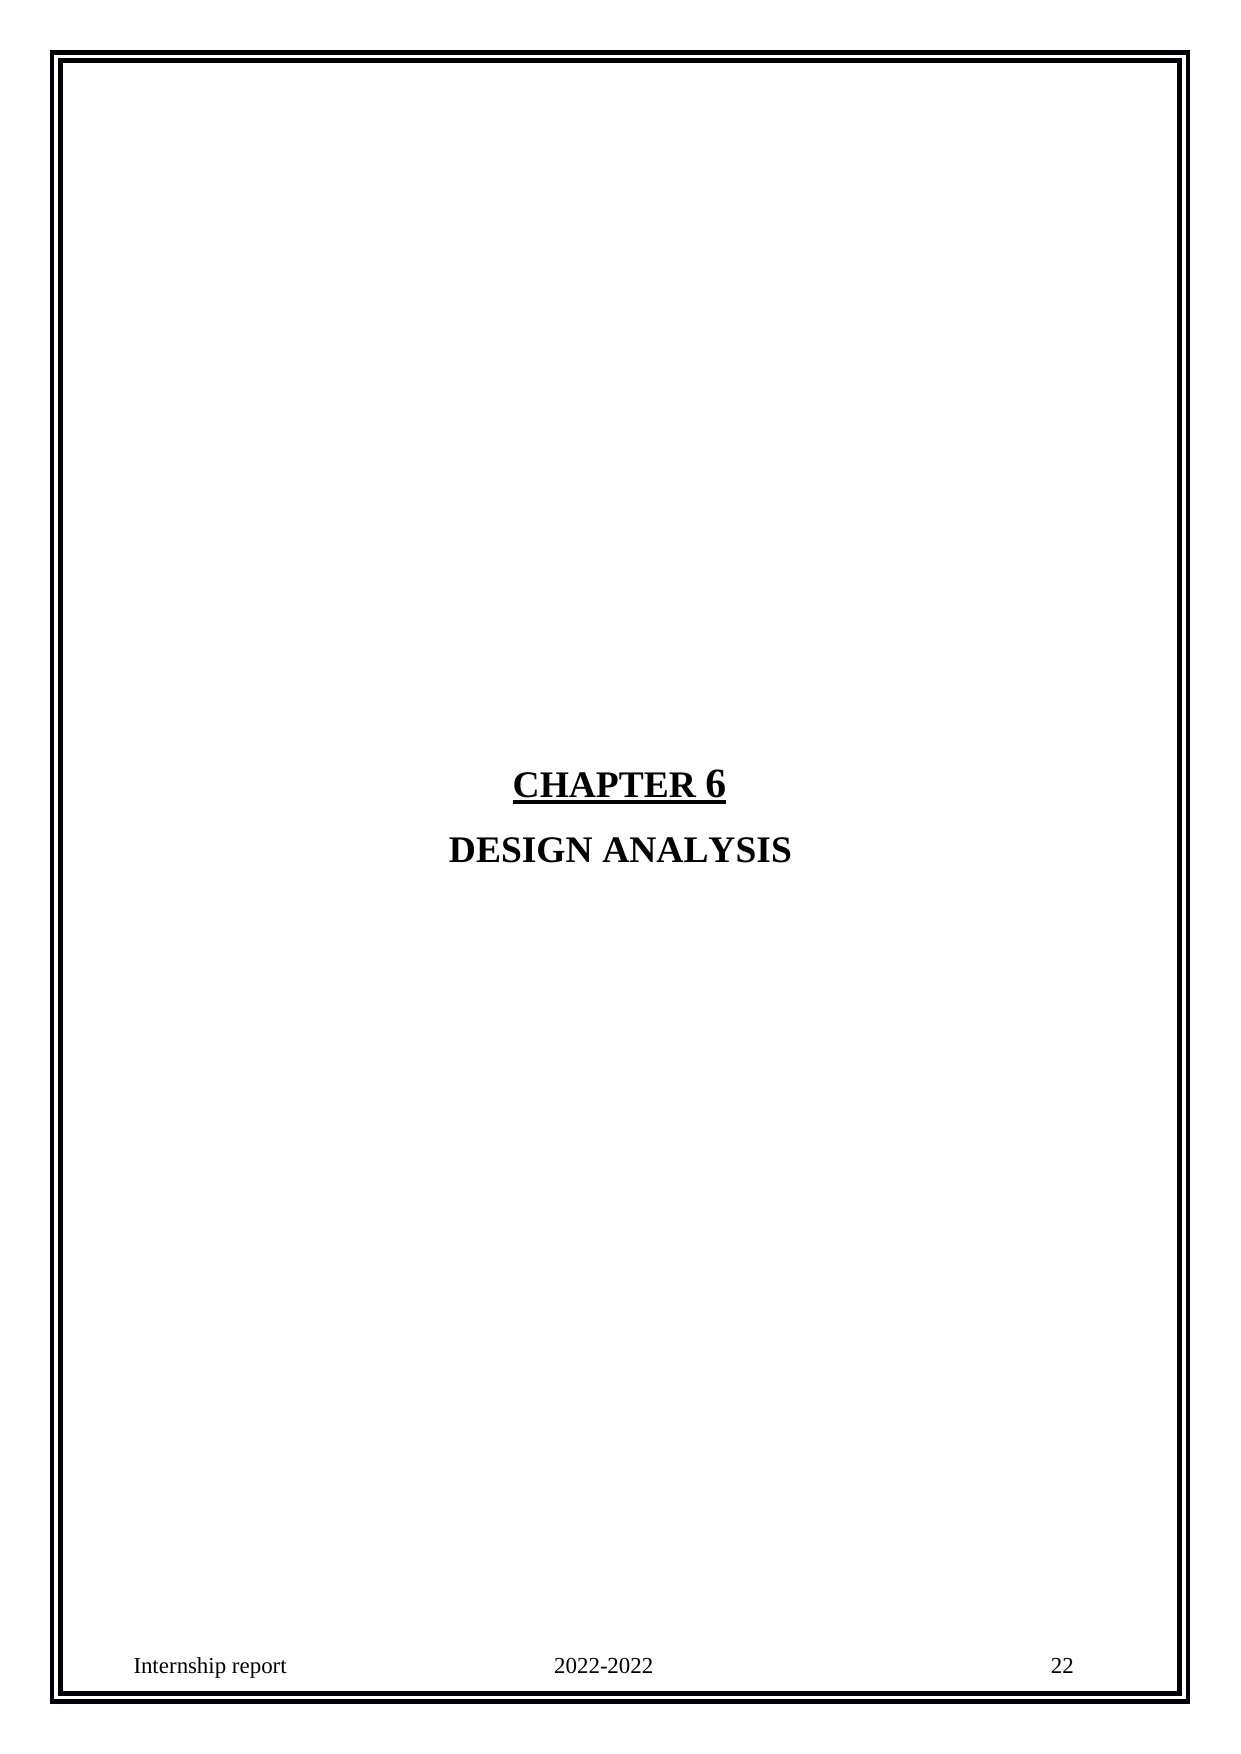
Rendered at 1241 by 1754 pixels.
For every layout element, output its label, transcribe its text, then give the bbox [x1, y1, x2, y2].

subtitle CHAPTER 6 DESIGN ANALYSIS [449, 759, 792, 870]
